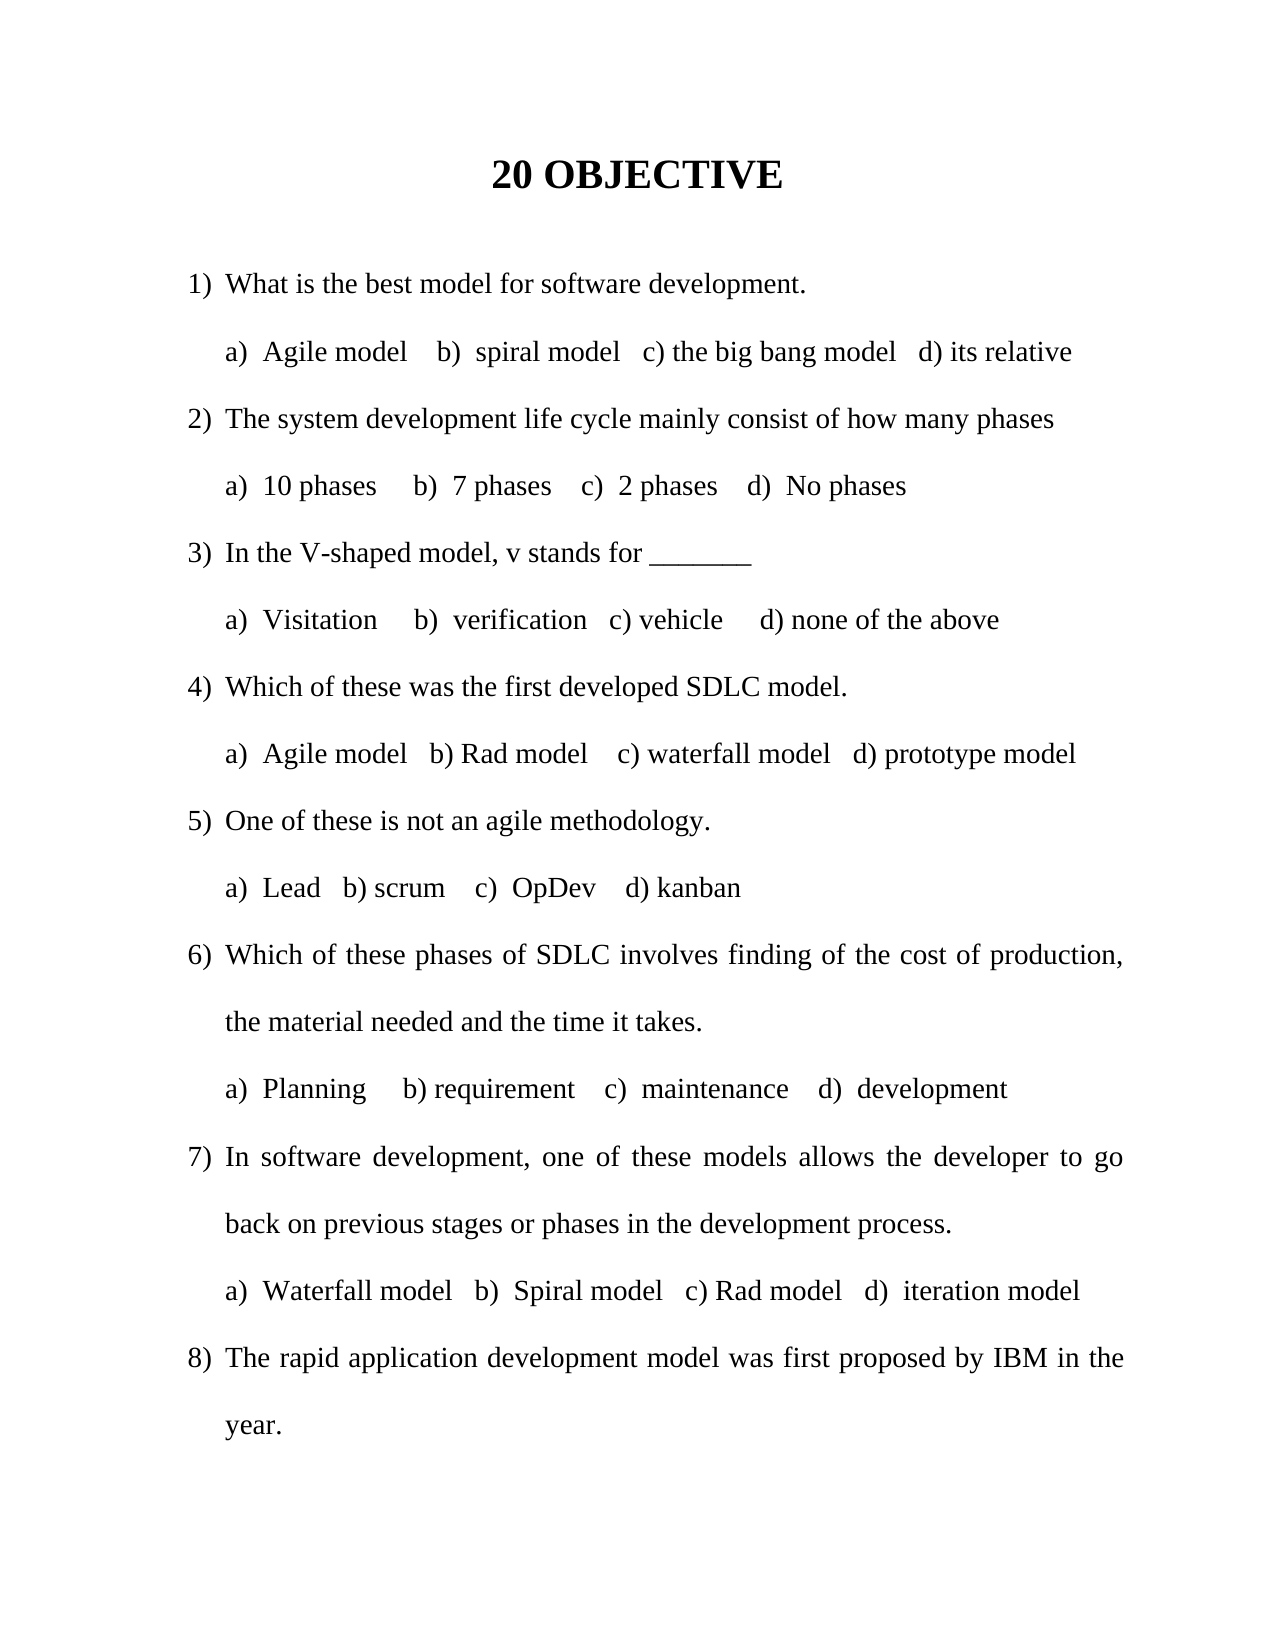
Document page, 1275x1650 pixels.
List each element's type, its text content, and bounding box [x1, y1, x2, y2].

list Visitation b) verification c) vehicle d) none of the above [225, 602, 1125, 636]
list The rapid application development model was first proposed by IBM in the year. [187, 1340, 1125, 1441]
list In the V-shaped model, v stands for _______ [187, 535, 1125, 568]
list The system development life cycle mainly consist of how many phases [187, 401, 1125, 434]
list In software development, one of these models allows the developer to go back on previous stages or phases in the development process. [187, 1139, 1125, 1239]
list Lead b) scrum c) OpDev d) kanban [225, 870, 1125, 904]
text 20 OBJECTIVE [150, 150, 1125, 198]
list Waterfall model b) Spiral model c) Rad model d) iteration model [225, 1273, 1125, 1306]
list Planning b) requirement c) maintenance d) development [225, 1072, 1125, 1105]
list Which of these was the first developed SDLC model. [187, 669, 1125, 703]
list Which of these phases of SDLC involves finding of the cost of production, the material needed and the time it takes. [187, 937, 1125, 1038]
list What is the best model for software development. [187, 267, 1125, 300]
list Agile model b) spiral model c) the big bang model d) its relative [225, 334, 1125, 367]
list 10 phases b) 7 phases c) 2 phases d) No phases [225, 468, 1125, 501]
list One of these is not an agile methodology. [187, 803, 1125, 837]
list Agile model b) Rad model c) waterfall model d) prototype model [225, 736, 1125, 770]
